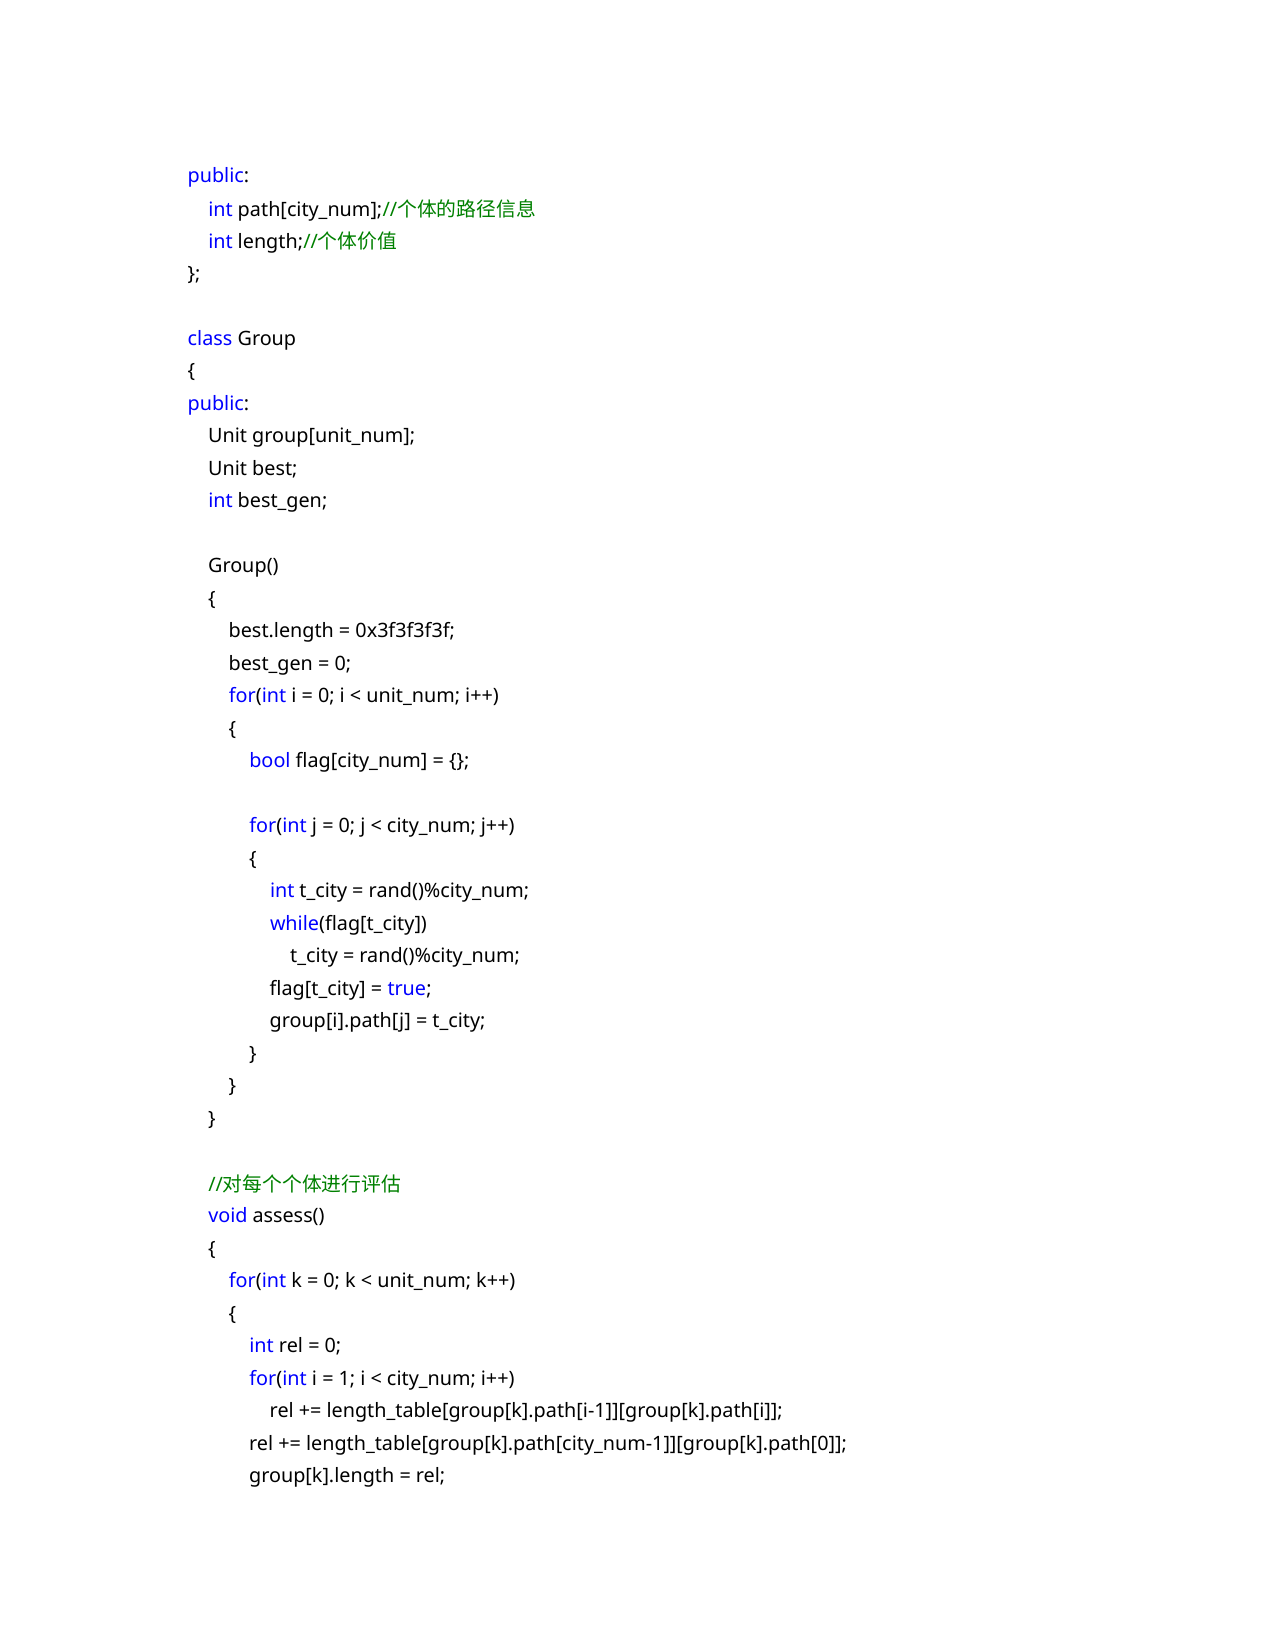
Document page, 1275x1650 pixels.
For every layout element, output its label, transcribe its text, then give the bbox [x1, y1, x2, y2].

text { [187, 581, 1087, 614]
text t_city = rand()%city_num; [187, 939, 1087, 971]
text { [187, 711, 1087, 744]
text class Group [187, 321, 1087, 354]
text } [187, 1069, 1087, 1101]
text int rel = 0; [187, 1329, 1087, 1361]
text for(int i = 0; i < unit_num; i++) [187, 679, 1087, 711]
text for(int i = 1; i < city_num; i++) [187, 1361, 1087, 1394]
text { [187, 354, 1087, 386]
text int best_gen; [187, 484, 1087, 516]
text for(int j = 0; j < city_num; j++) [187, 809, 1087, 841]
text group[i].path[j] = t_city; [187, 1004, 1087, 1036]
text int t_city = rand()%city_num; [187, 874, 1087, 906]
text while(flag[t_city]) [187, 906, 1087, 939]
text group[k].length = rel; [187, 1459, 1087, 1491]
text for(int k = 0; k < unit_num; k++) [187, 1264, 1087, 1296]
text Unit group[unit_num]; [187, 419, 1087, 451]
text rel += length_table[group[k].path[city_num-1]][group[k].path[0]]; [187, 1426, 1087, 1459]
text int path[city_num];//个体的路径信息 [187, 191, 1087, 224]
text Unit best; [187, 451, 1087, 484]
text //对每个个体进行评估 [187, 1166, 1087, 1199]
text rel += length_table[group[k].path[i-1]][group[k].path[i]]; [187, 1394, 1087, 1426]
text best_gen = 0; [187, 646, 1087, 679]
text flag[t_city] = true; [187, 971, 1087, 1004]
text best.length = 0x3f3f3f3f; [187, 614, 1087, 646]
text { [187, 1231, 1087, 1264]
text }; [187, 256, 1087, 289]
text { [187, 841, 1087, 874]
text void assess() [187, 1199, 1087, 1231]
text bool flag[city_num] = {}; [187, 744, 1087, 776]
text public: [187, 159, 1087, 191]
text public: [187, 386, 1087, 419]
text { [187, 1296, 1087, 1329]
text } [187, 1101, 1087, 1134]
text Group() [187, 549, 1087, 581]
text } [187, 1036, 1087, 1069]
text int length;//个体价值 [187, 224, 1087, 256]
